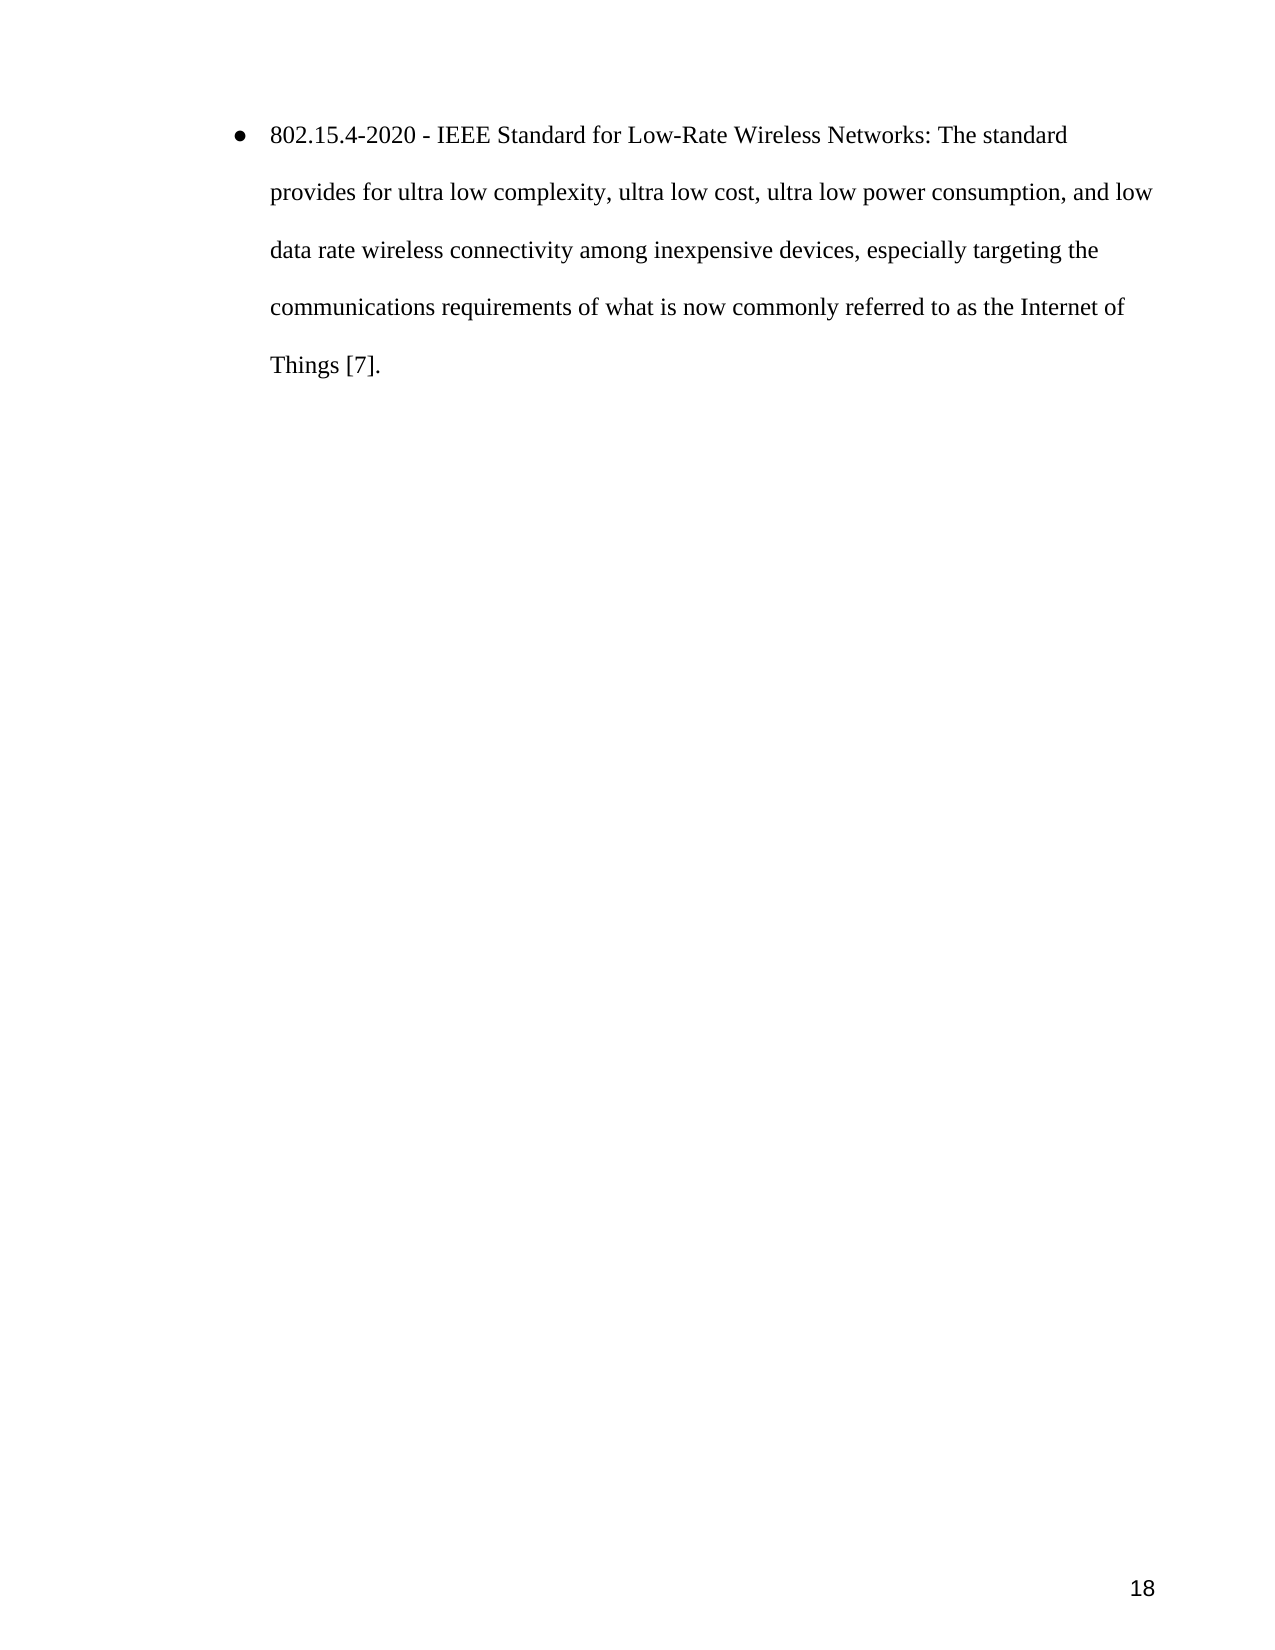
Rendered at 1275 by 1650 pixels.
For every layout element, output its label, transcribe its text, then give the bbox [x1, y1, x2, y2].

list 802.15.4-2020 - IEEE Standard for Low-Rate Wireless Networks: The standard provides for ultra low complexity, ultra low cost, ultra low power consumption, and low data rate wireless connectivity among inexpensive devices, especially targeting the communications requirements of what is now commonly referred to as the Internet of Things [7]. [232, 120, 1155, 379]
